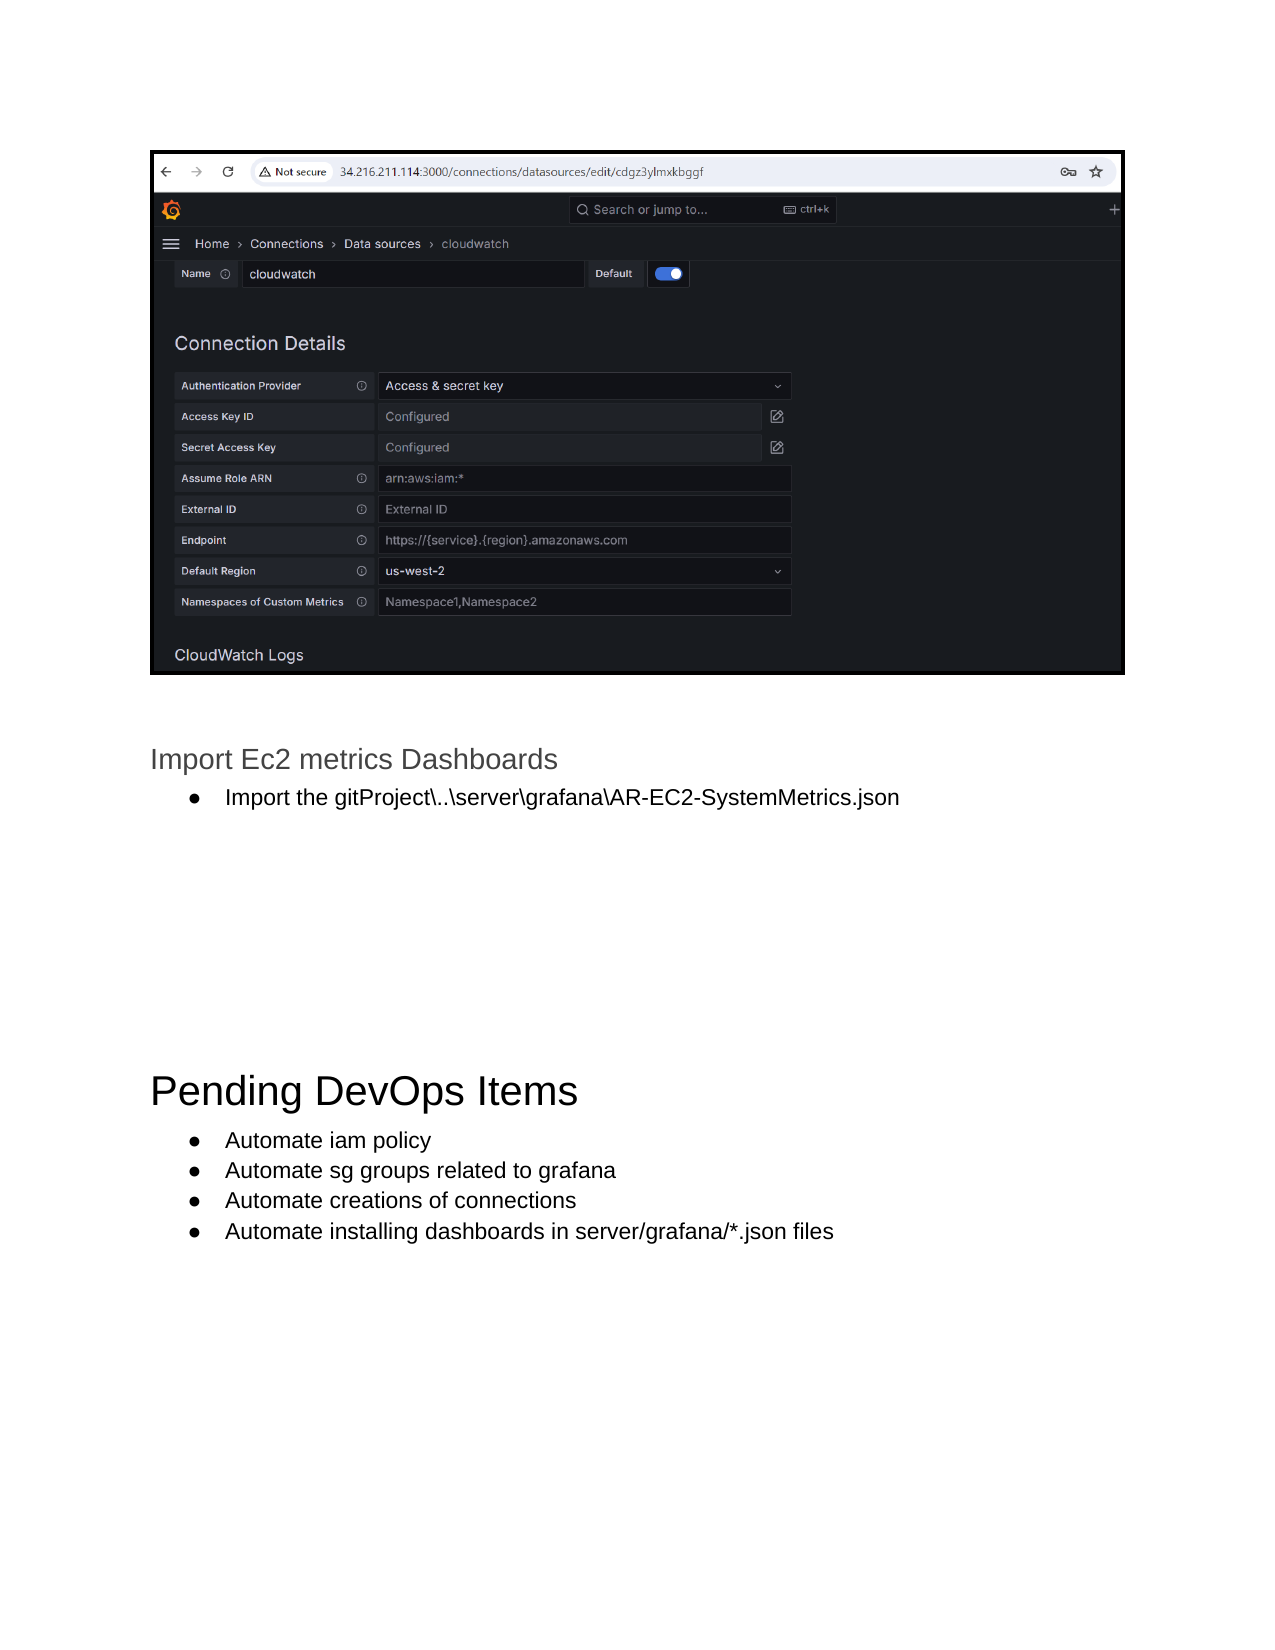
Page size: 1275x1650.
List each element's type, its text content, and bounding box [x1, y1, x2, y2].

subtitle Pending DevOps Items [150, 1067, 1125, 1114]
subtitle Import Ec2 metrics Dashboards [150, 742, 1125, 776]
list Automate installing dashboards in server/grafana/*.json files [187, 1218, 1125, 1244]
list Automate iam policy [187, 1127, 1125, 1153]
list Import the gitProject\..\server\grafana\AR-EC2-SystemMetrics.json [187, 784, 1125, 811]
picture [154, 154, 1121, 671]
list Automate creations of connections [187, 1187, 1125, 1214]
list Automate sg groups related to grafana [187, 1157, 1125, 1183]
